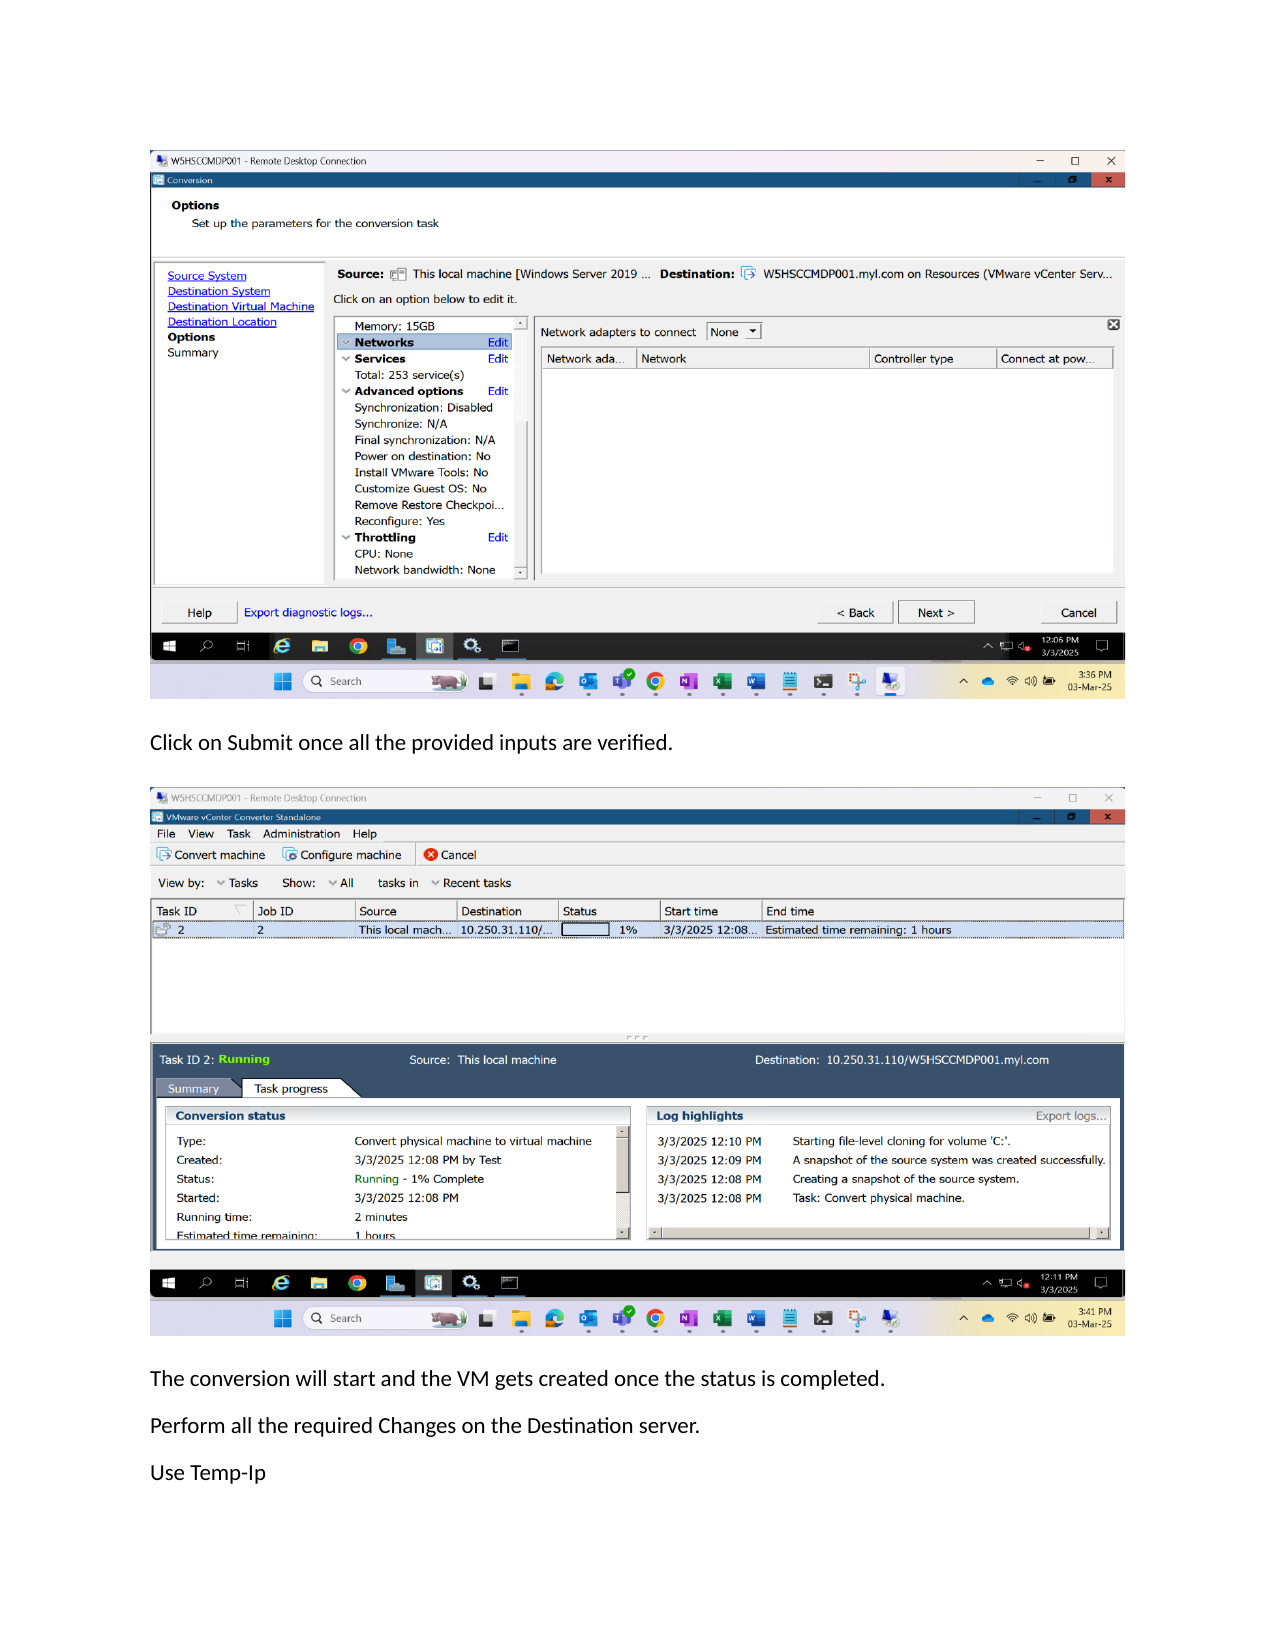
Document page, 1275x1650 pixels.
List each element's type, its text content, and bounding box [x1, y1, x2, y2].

text Perform all the required Changes on the Destination server. [150, 1411, 1125, 1439]
text The conversion will start and the VM gets created once the status is completed. [150, 1364, 1125, 1393]
picture [150, 150, 1125, 699]
text Click on Submit once all the provided inputs are verified. [150, 728, 1125, 756]
picture [150, 787, 1125, 1336]
text Use Temp-Ip [150, 1458, 1125, 1486]
